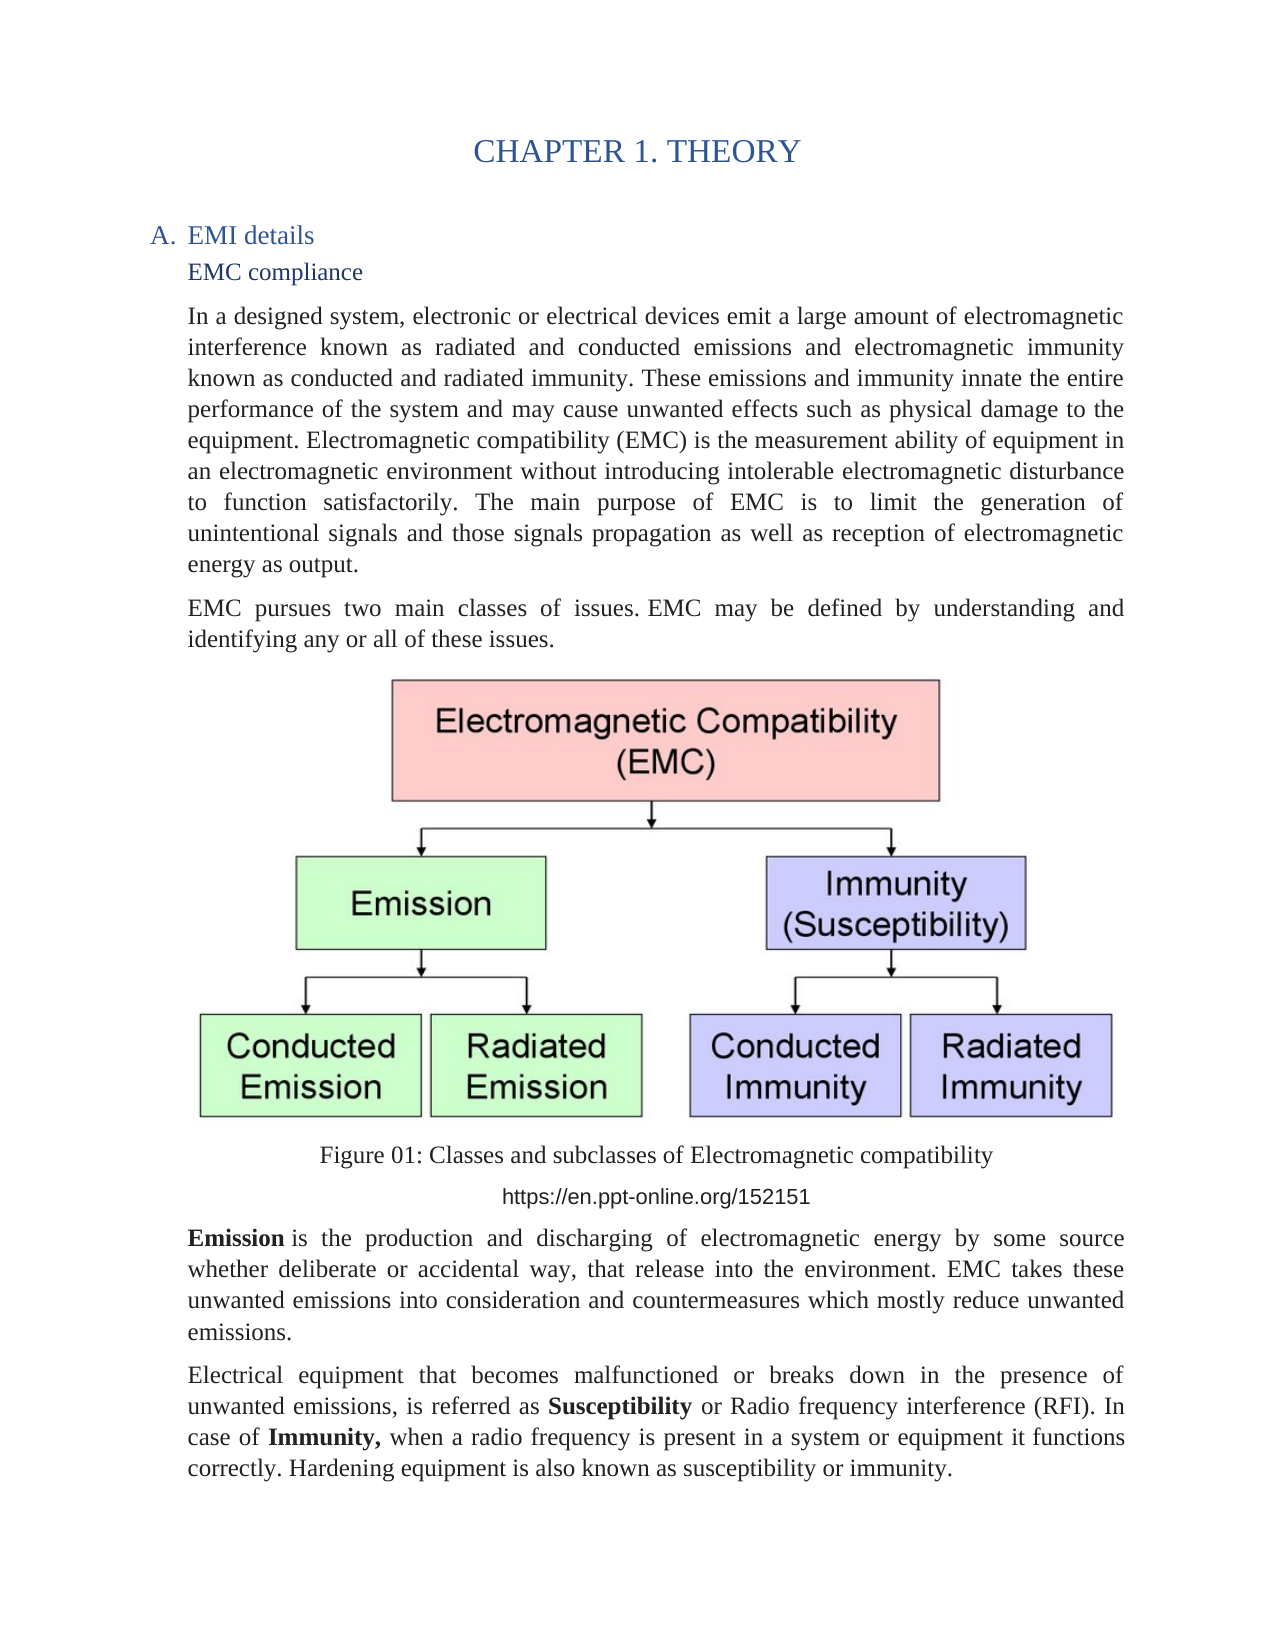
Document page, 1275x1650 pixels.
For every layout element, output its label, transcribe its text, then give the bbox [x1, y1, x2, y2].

text Emission is the production and discharging of electromagnetic energy by some source whether deliberate or accidental way, that release into the environment. EMC takes these unwanted emissions into consideration and countermeasures which mostly reduce unwanted emissions. [187, 1223, 1125, 1345]
text EMC pursues two main classes of issues. EMC may be defined by understanding and identifying any or all of these issues. [187, 593, 1125, 652]
subtitle EMC compliance [187, 257, 1125, 286]
text Figure 01: Classes and subclasses of Electromagnetic compatibility [187, 1140, 1125, 1169]
picture [191, 667, 1122, 1126]
text In a designed system, electronic or electrical devices emit a large amount of electromagnetic interference known as radiated and conducted emissions and electromagnetic immunity known as conducted and radiated immunity. These emissions and immunity innate the entire performance of the system and may cause unwanted effects such as physical damage to the equipment. Electromagnetic compatibility (EMC) is the measurement ability of equipment in an electromagnetic environment without introducing intolerable electromagnetic disturbance to function satisfactorily. The main purpose of EMC is to limit the generation of unintentional signals and those signals propagation as well as reception of electromagnetic energy as output. [187, 301, 1125, 578]
subtitle EMI details [150, 219, 1125, 251]
text Electrical equipment that becomes malfunctioned or breaks down in the presence of unwanted emissions, is referred as Susceptibility or Radio frequency interference (RFI). In case of Immunity, when a radio frequency is present in a system or equipment it functions correctly. Hardening equipment is also known as susceptibility or immunity. [187, 1360, 1125, 1482]
text https://en.ppt-online.org/152151 [187, 1184, 1125, 1209]
subtitle CHAPTER 1. THEORY [150, 131, 1125, 169]
